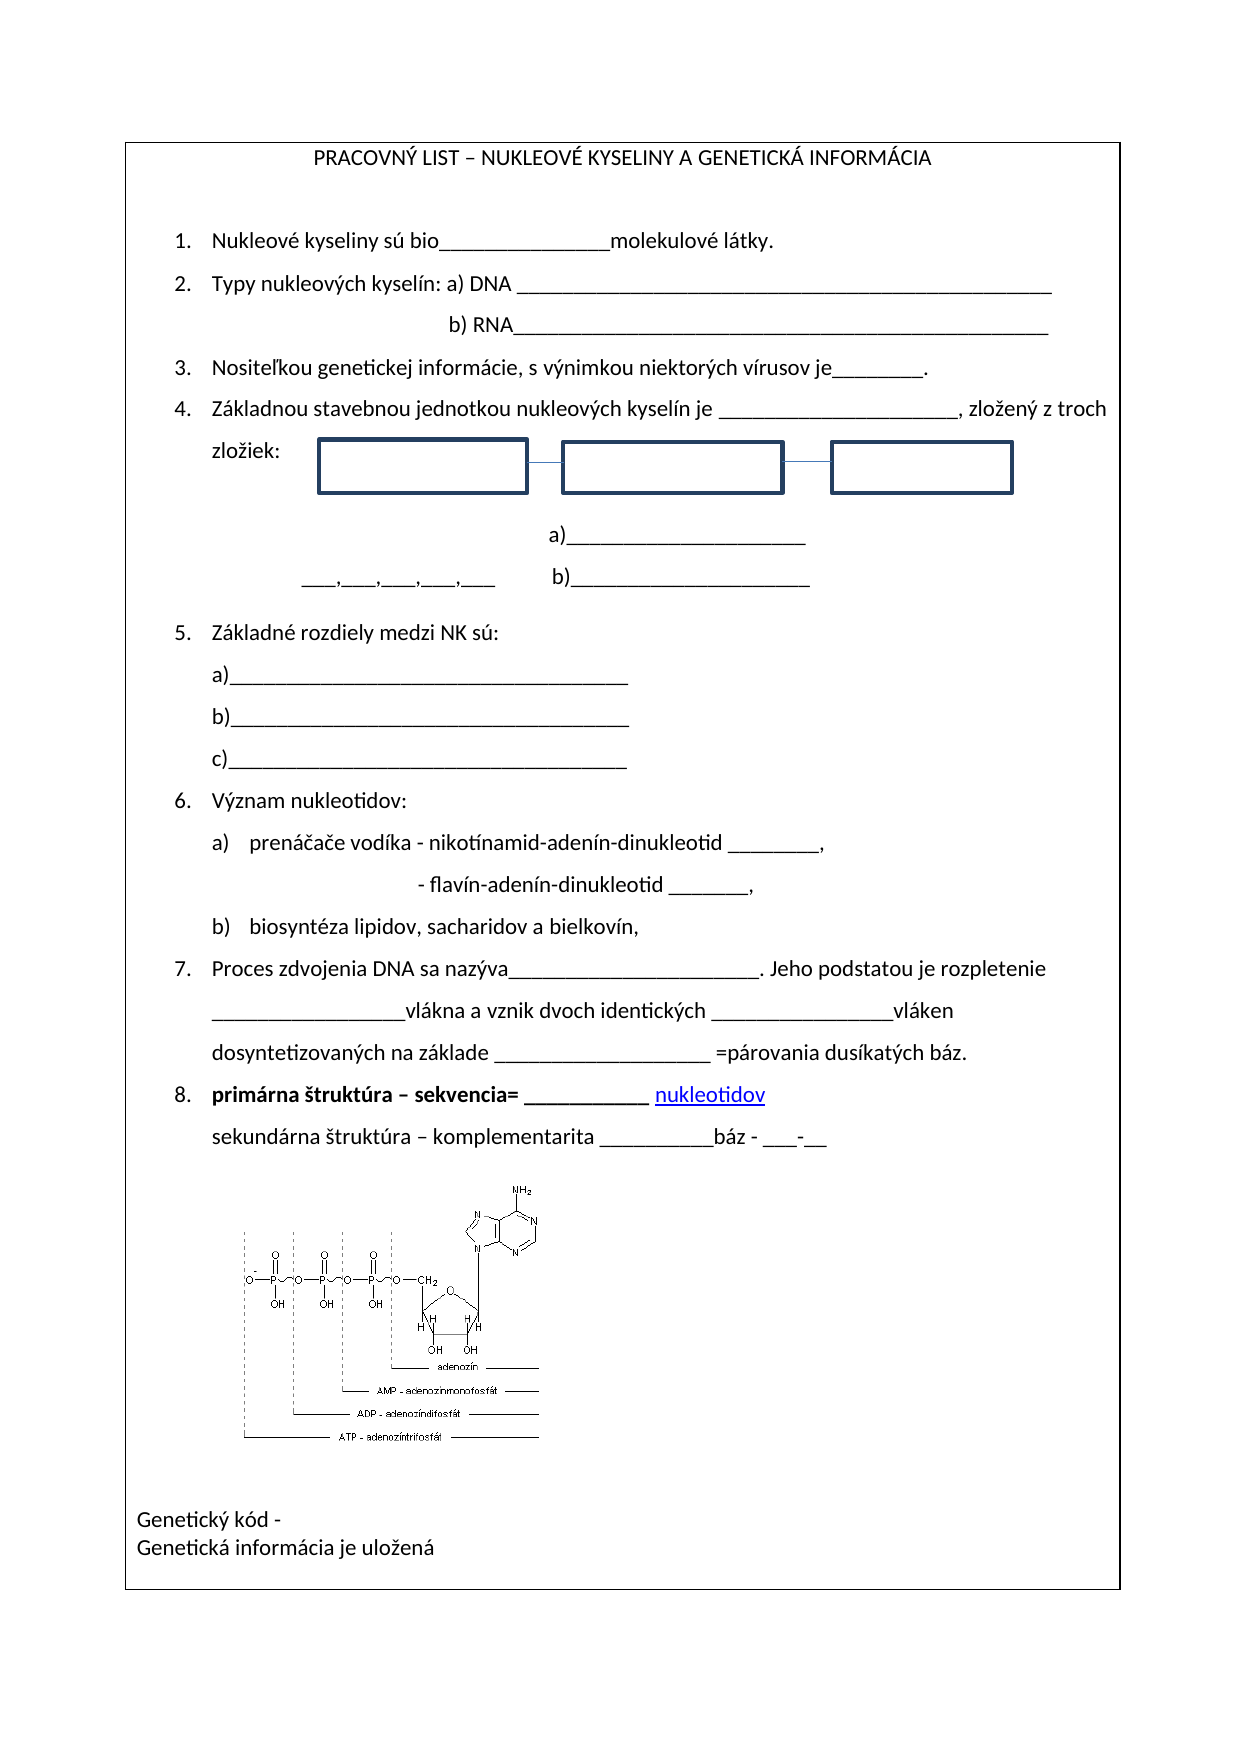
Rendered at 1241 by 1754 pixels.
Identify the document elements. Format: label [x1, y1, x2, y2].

table_header [126, 143, 1119, 1589]
picture [211, 1164, 572, 1464]
